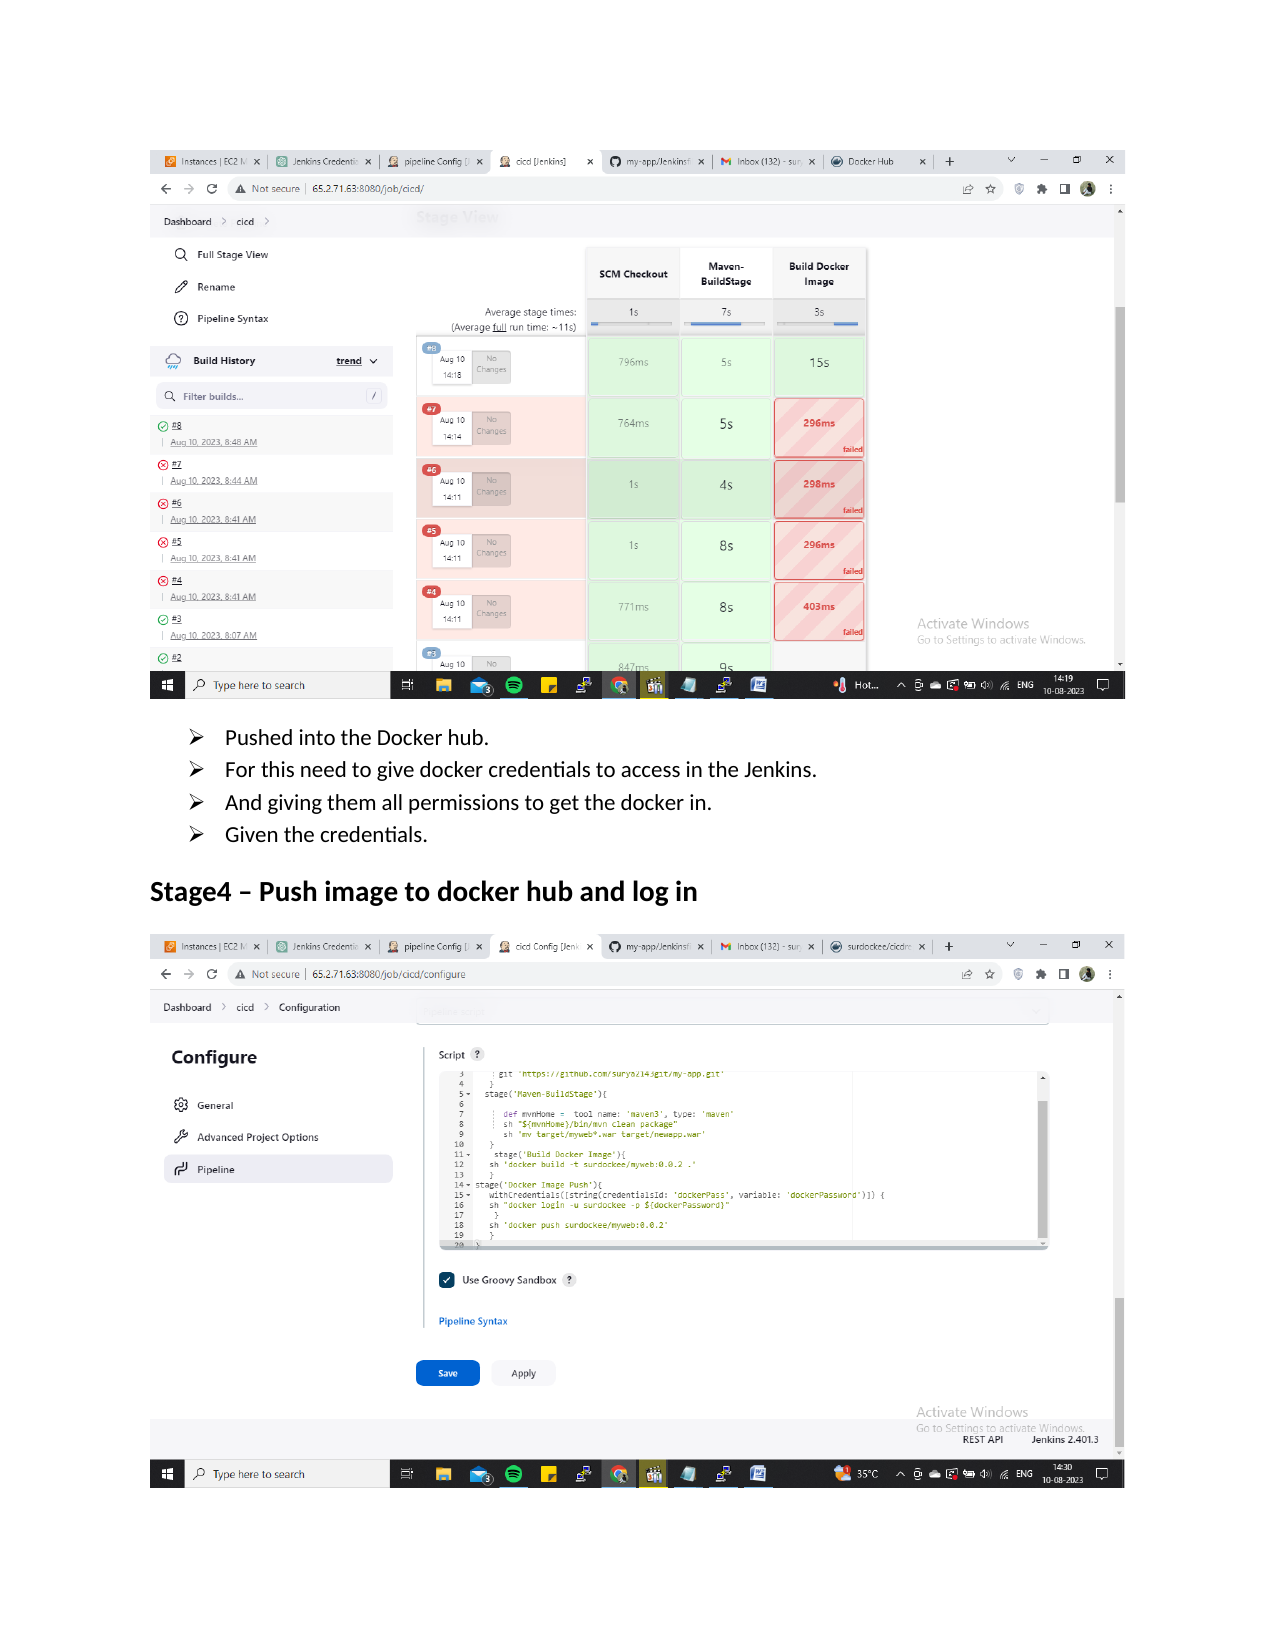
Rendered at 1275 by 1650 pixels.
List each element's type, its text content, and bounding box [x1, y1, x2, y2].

list And giving them all permissions to get the docker in. [187, 788, 1125, 816]
list For this need to give docker credentials to access in the Jenkins. [187, 755, 1125, 783]
list Given the credentials. [187, 820, 1125, 848]
text Stage4 – Push image to docker hub and log in [150, 873, 1125, 908]
list Pushed into the Docker hub. [187, 723, 1125, 751]
picture [150, 150, 1125, 699]
picture [150, 934, 1125, 1488]
